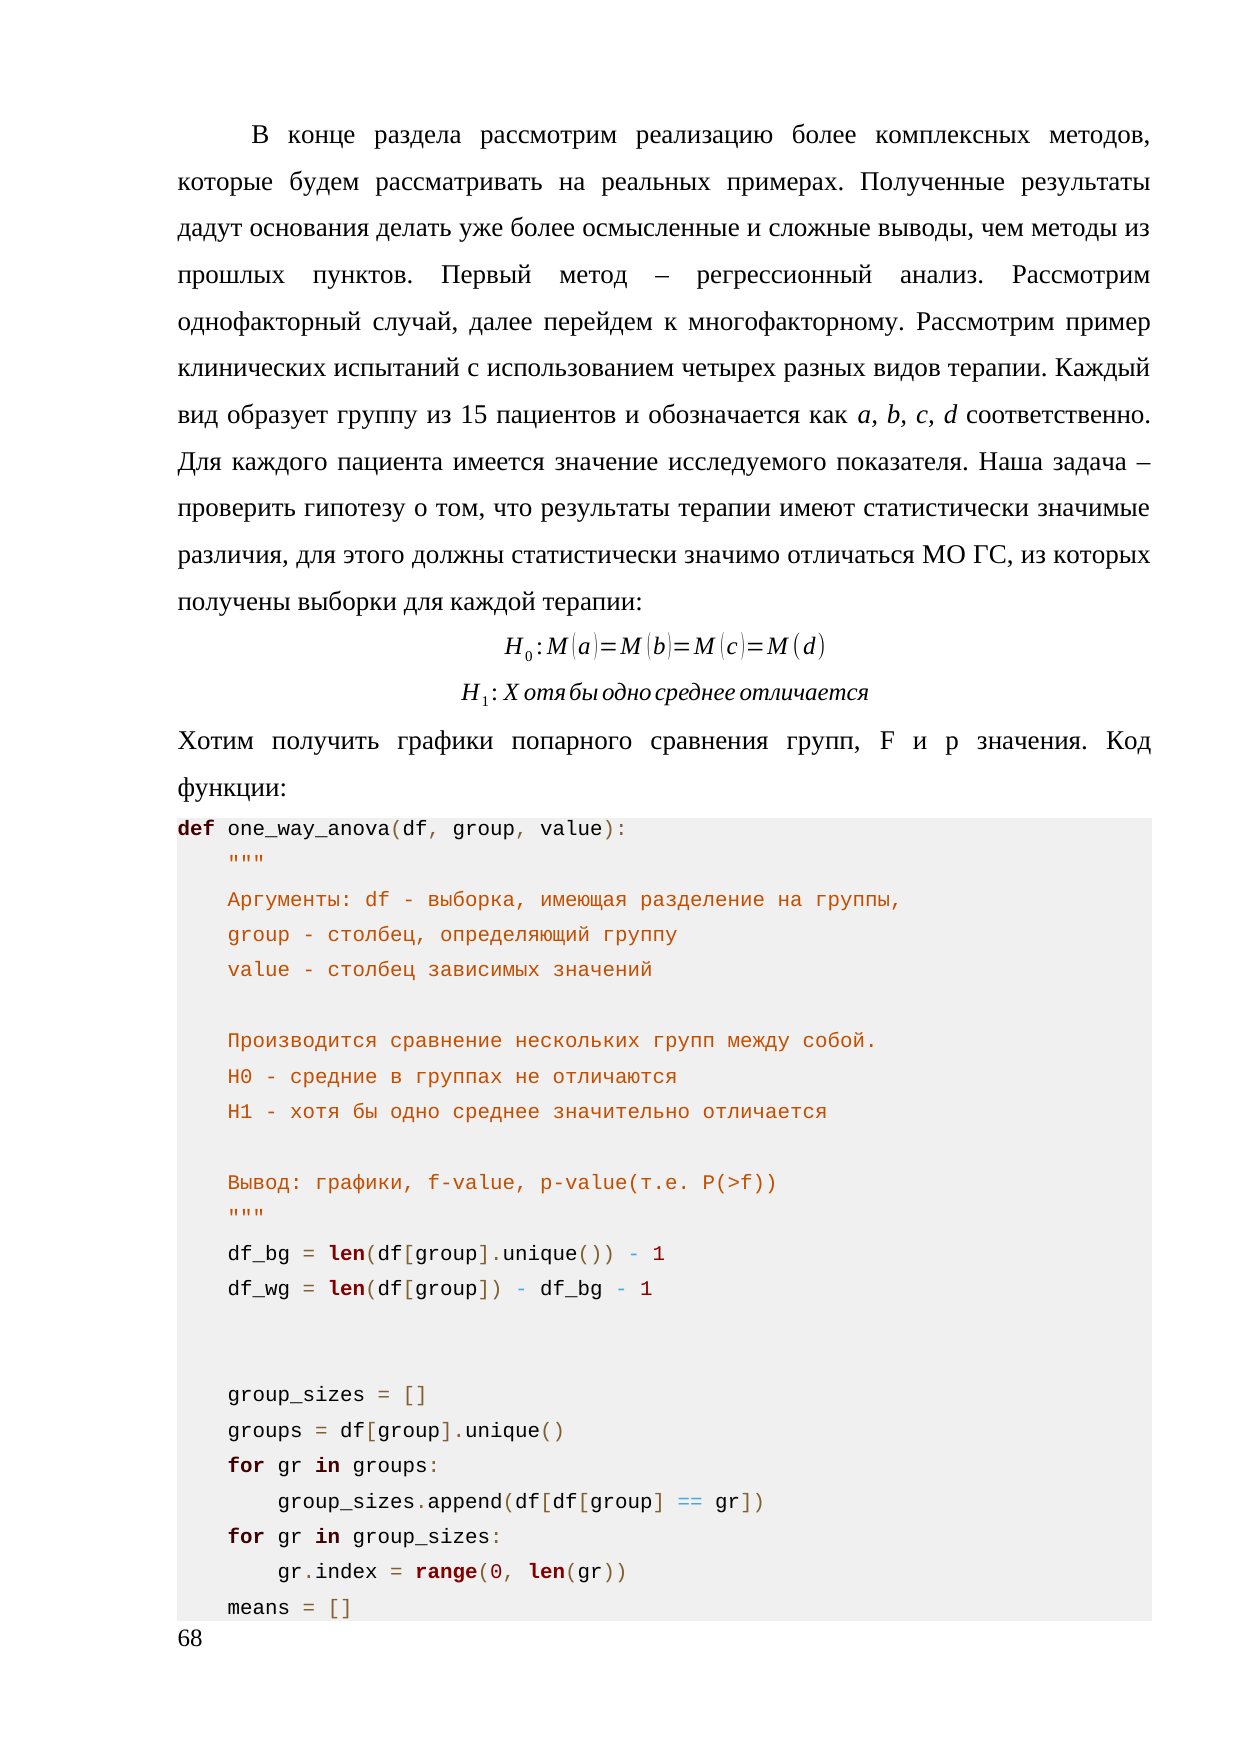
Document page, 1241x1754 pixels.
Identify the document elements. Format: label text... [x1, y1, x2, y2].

text group - столбец, определяющий группу [177, 924, 1152, 948]
text Вывод: графики, f-value, p-value(т.е. P(>f)) [177, 1172, 1152, 1196]
text Аргументы: df - выборка, имеющая разделение на группы, [177, 888, 1152, 912]
text means = [] [177, 1597, 1152, 1621]
text for gr in group_sizes: [177, 1526, 1152, 1550]
text df_wg = len(df[group]) - df_bg - 1 [177, 1278, 1152, 1302]
text """ [177, 853, 1152, 877]
text """ [177, 1207, 1152, 1231]
text groups = df[group].unique() [177, 1420, 1152, 1443]
text value - столбец зависимых значений [177, 959, 1152, 983]
text group_sizes = [] [177, 1384, 1152, 1408]
text H1 - хотя бы одно среднее значительно отличается [177, 1101, 1152, 1125]
text def one_way_anova(df, group, value): [177, 818, 1152, 841]
text Производится сравнение нескольких групп между собой. [177, 1030, 1152, 1054]
text Хотим получить графики попарного сравнения групп, F и p значения. Код функции: [177, 724, 1152, 802]
text df_bg = len(df[group].unique()) - 1 [177, 1243, 1152, 1266]
text group_sizes.append(df[df[group] == gr]) [177, 1491, 1152, 1514]
text for gr in groups: [177, 1455, 1152, 1479]
text В конце раздела рассмотрим реализацию более комплексных методов, которые будем рассматривать на реальных примерах. Полученные результаты дадут основания делать уже более осмысленные и сложные выводы, чем методы из прошлых пунктов. Первый метод – регрессионный анализ. Рассмотрим однофакторный случай, далее перейдем к многофакторному. Рассмотрим пример клинических испытаний с использованием четырех разных видов терапии. Каждый вид образует группу из 15 пациентов и обозначается как a, b, c, d соответственно. Для каждого пациента имеется значение исследуемого показателя. Наша задача – проверить гипотезу о том, что результаты терапии имеют статистически значимые различия, для этого должны статистически значимо отличаться МО ГС, из которых получены выборки для каждой терапии: [177, 118, 1152, 616]
text gr.index = range(0, len(gr)) [177, 1561, 1152, 1585]
text H0 - средние в группах не отличаются [177, 1066, 1152, 1089]
